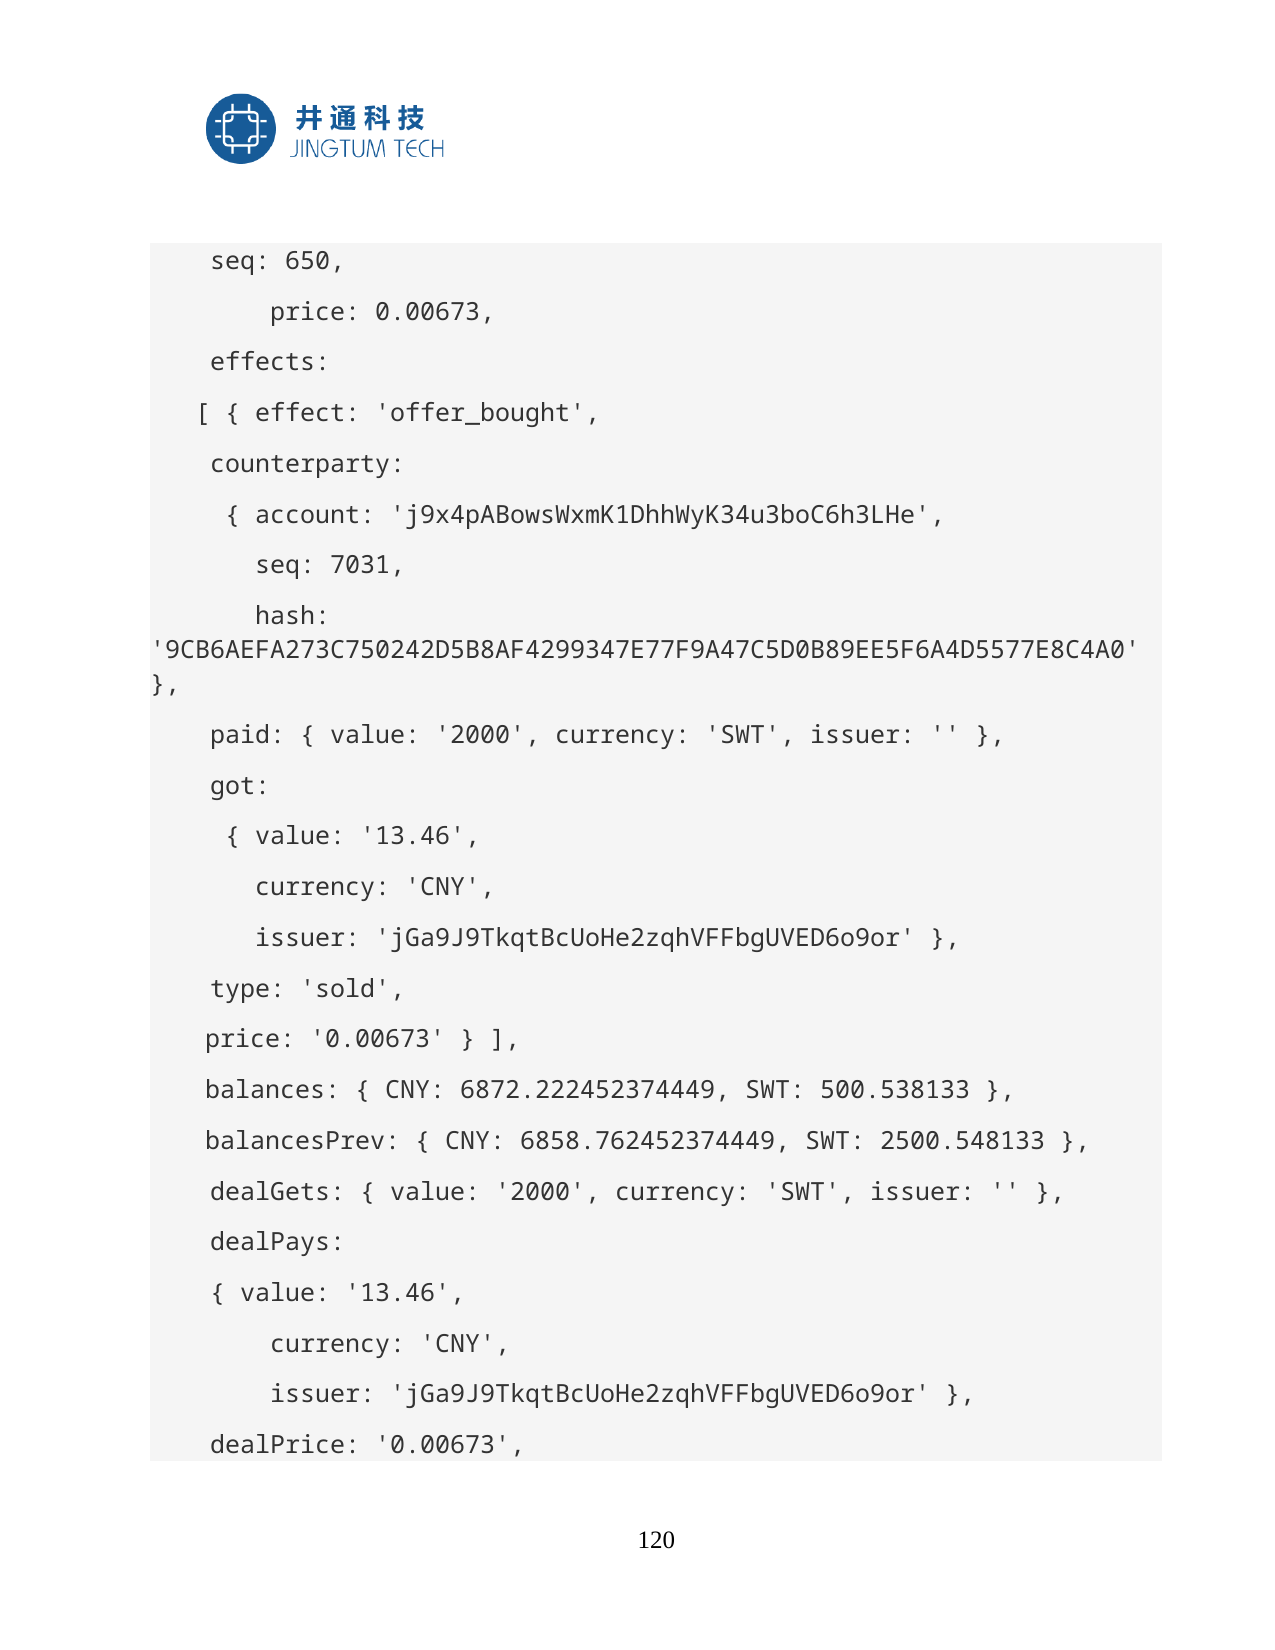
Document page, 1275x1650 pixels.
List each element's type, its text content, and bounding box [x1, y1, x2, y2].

text type: 'sold', [150, 970, 1162, 1004]
text hash: '9CB6AEFA273C750242D5B8AF4299347E77F9A47C5D0B89EE5F6A4D5577E8C4A0' }, [150, 598, 1162, 700]
text currency: 'CNY', [150, 869, 1162, 903]
text issuer: 'jGa9J9TkqtBcUoHe2zqhVFFbgUVED6o9or' }, [150, 919, 1162, 953]
text price: '0.00673' } ], [150, 1021, 1162, 1055]
text seq: 7031, [150, 547, 1162, 581]
text got: [150, 767, 1162, 801]
text [ { effect: 'offer_bought', [150, 395, 1162, 429]
text counterparty: [150, 446, 1162, 479]
text balances: { CNY: 6872.222452374449, SWT: 500.538133 }, [150, 1072, 1162, 1106]
text currency: 'CNY', [150, 1325, 1162, 1359]
text { value: '13.46', [150, 818, 1162, 852]
text seq: 650, [150, 243, 1162, 277]
text dealPrice: '0.00673', [150, 1427, 1162, 1461]
text paid: { value: '2000', currency: 'SWT', issuer: '' }, [150, 717, 1162, 751]
text dealGets: { value: '2000', currency: 'SWT', issuer: '' }, [150, 1173, 1162, 1207]
text { account: 'j9x4pABowsWxmK1DhhWyK34u3boC6h3LHe', [150, 496, 1162, 530]
text issuer: 'jGa9J9TkqtBcUoHe2zqhVFFbgUVED6o9or' }, [150, 1376, 1162, 1410]
text dealPays: [150, 1224, 1162, 1258]
text balancesPrev: { CNY: 6858.762452374449, SWT: 2500.548133 }, [150, 1122, 1162, 1156]
text effects: [150, 344, 1162, 378]
picture [180, 71, 463, 186]
text { value: '13.46', [150, 1274, 1162, 1309]
text price: 0.00673, [150, 293, 1162, 327]
